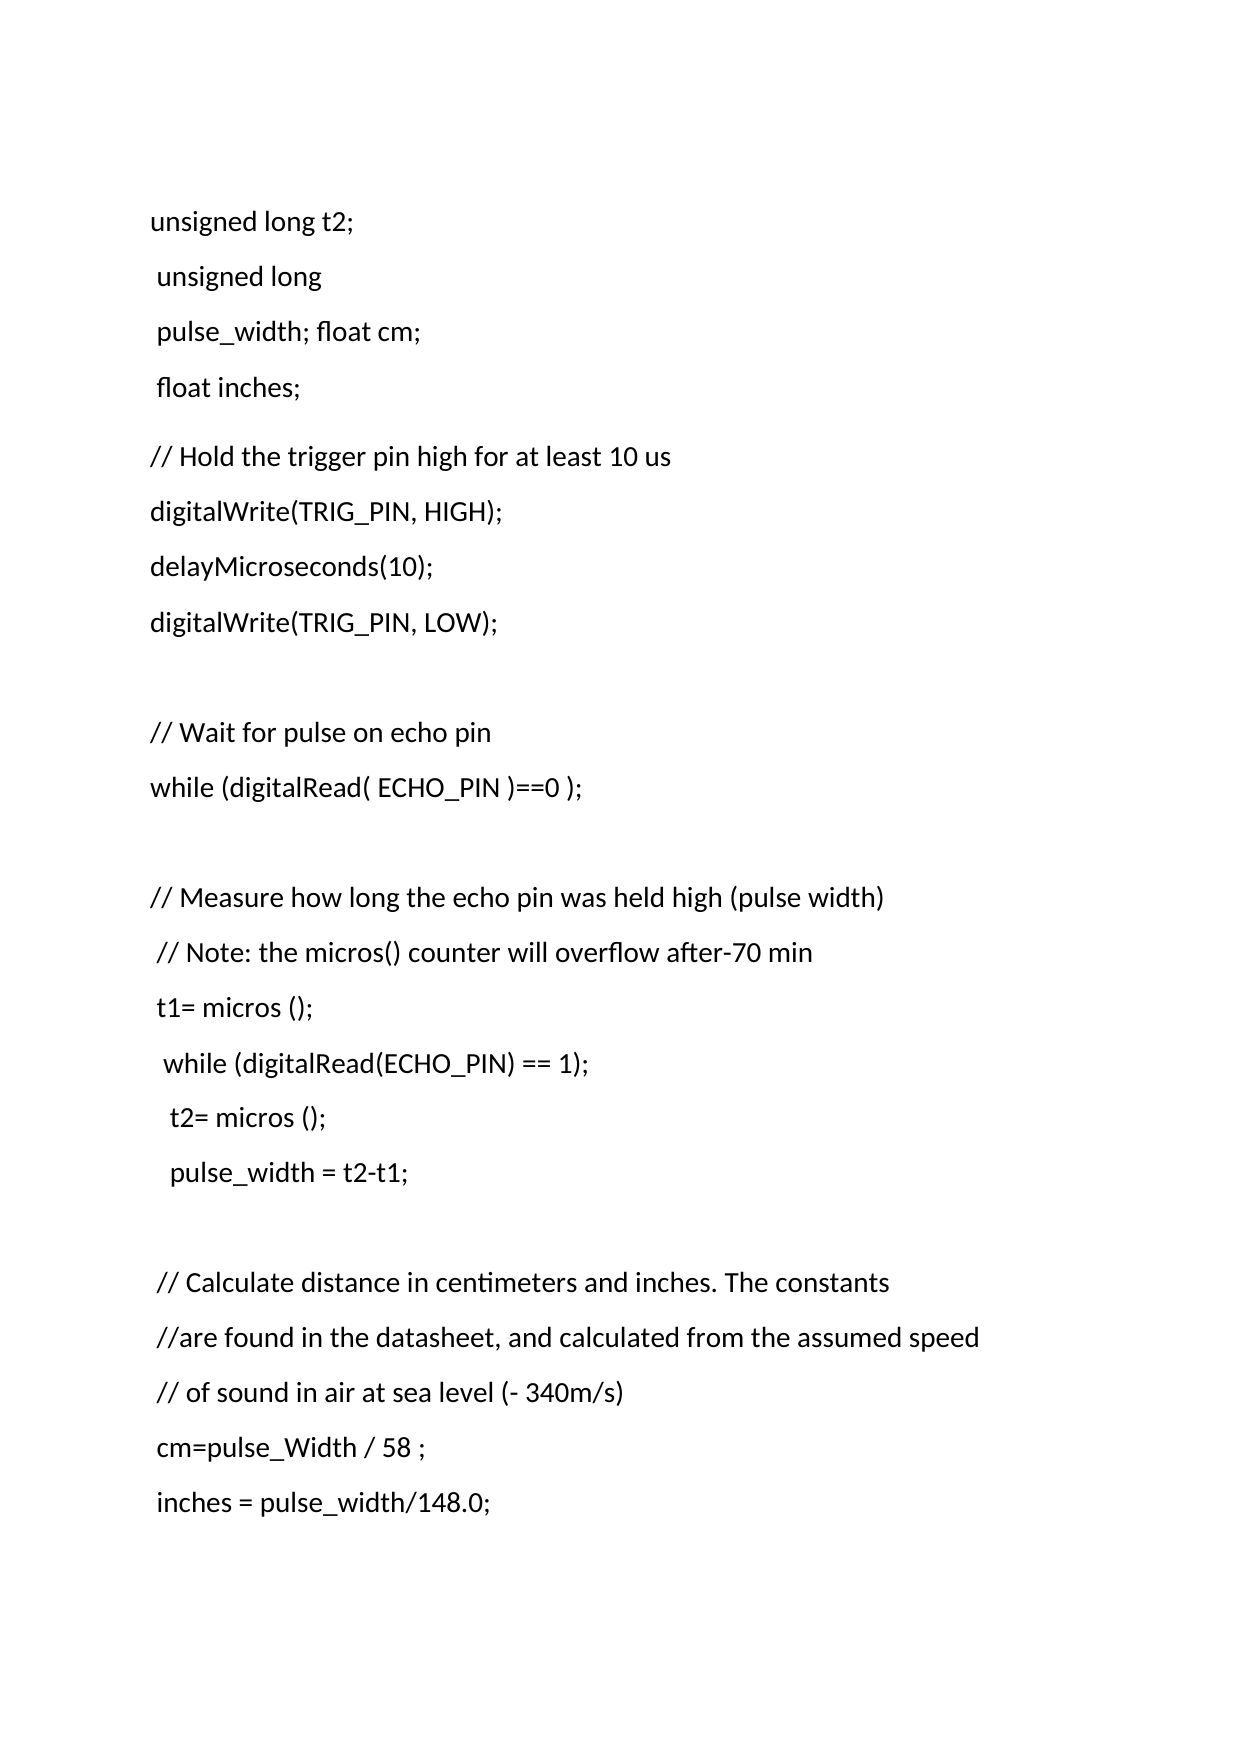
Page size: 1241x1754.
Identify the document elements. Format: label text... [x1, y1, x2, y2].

text // Note: the micros() counter will overflow after-70 min t1= micros (); [156, 934, 816, 1025]
text unsigned long pulse_width; float cm; [156, 258, 482, 349]
text inches = pulse_width/148.0; [156, 1484, 1103, 1519]
text // Calculate distance in centimeters and inches. The constants [156, 1264, 1103, 1300]
text // Wait for pulse on echo pin [150, 714, 1103, 749]
text pulse_width = t2-t1; [169, 1154, 1103, 1189]
text // Hold the trigger pin high for at least 10 us digitalWrite(TRIG_PIN, HIGH); delayMicroseconds(10); digitalWrite(TRIG_PIN, LOW); [150, 438, 699, 639]
text while (digitalRead(ECHO_PIN) == 1); t2= micros (); [163, 1045, 591, 1135]
text unsigned long t2; [150, 203, 1103, 238]
text // Measure how long the echo pin was held high (pulse width) [150, 879, 1103, 914]
text // of sound in air at sea level (- 340m/s) cm=pulse_Width / 58 ; [156, 1374, 626, 1464]
text while (digitalRead( ECHO_PIN )==0 ); [150, 769, 1103, 804]
text //are found in the datasheet, and calculated from the assumed speed [156, 1319, 1103, 1355]
text float inches; [156, 369, 1103, 404]
